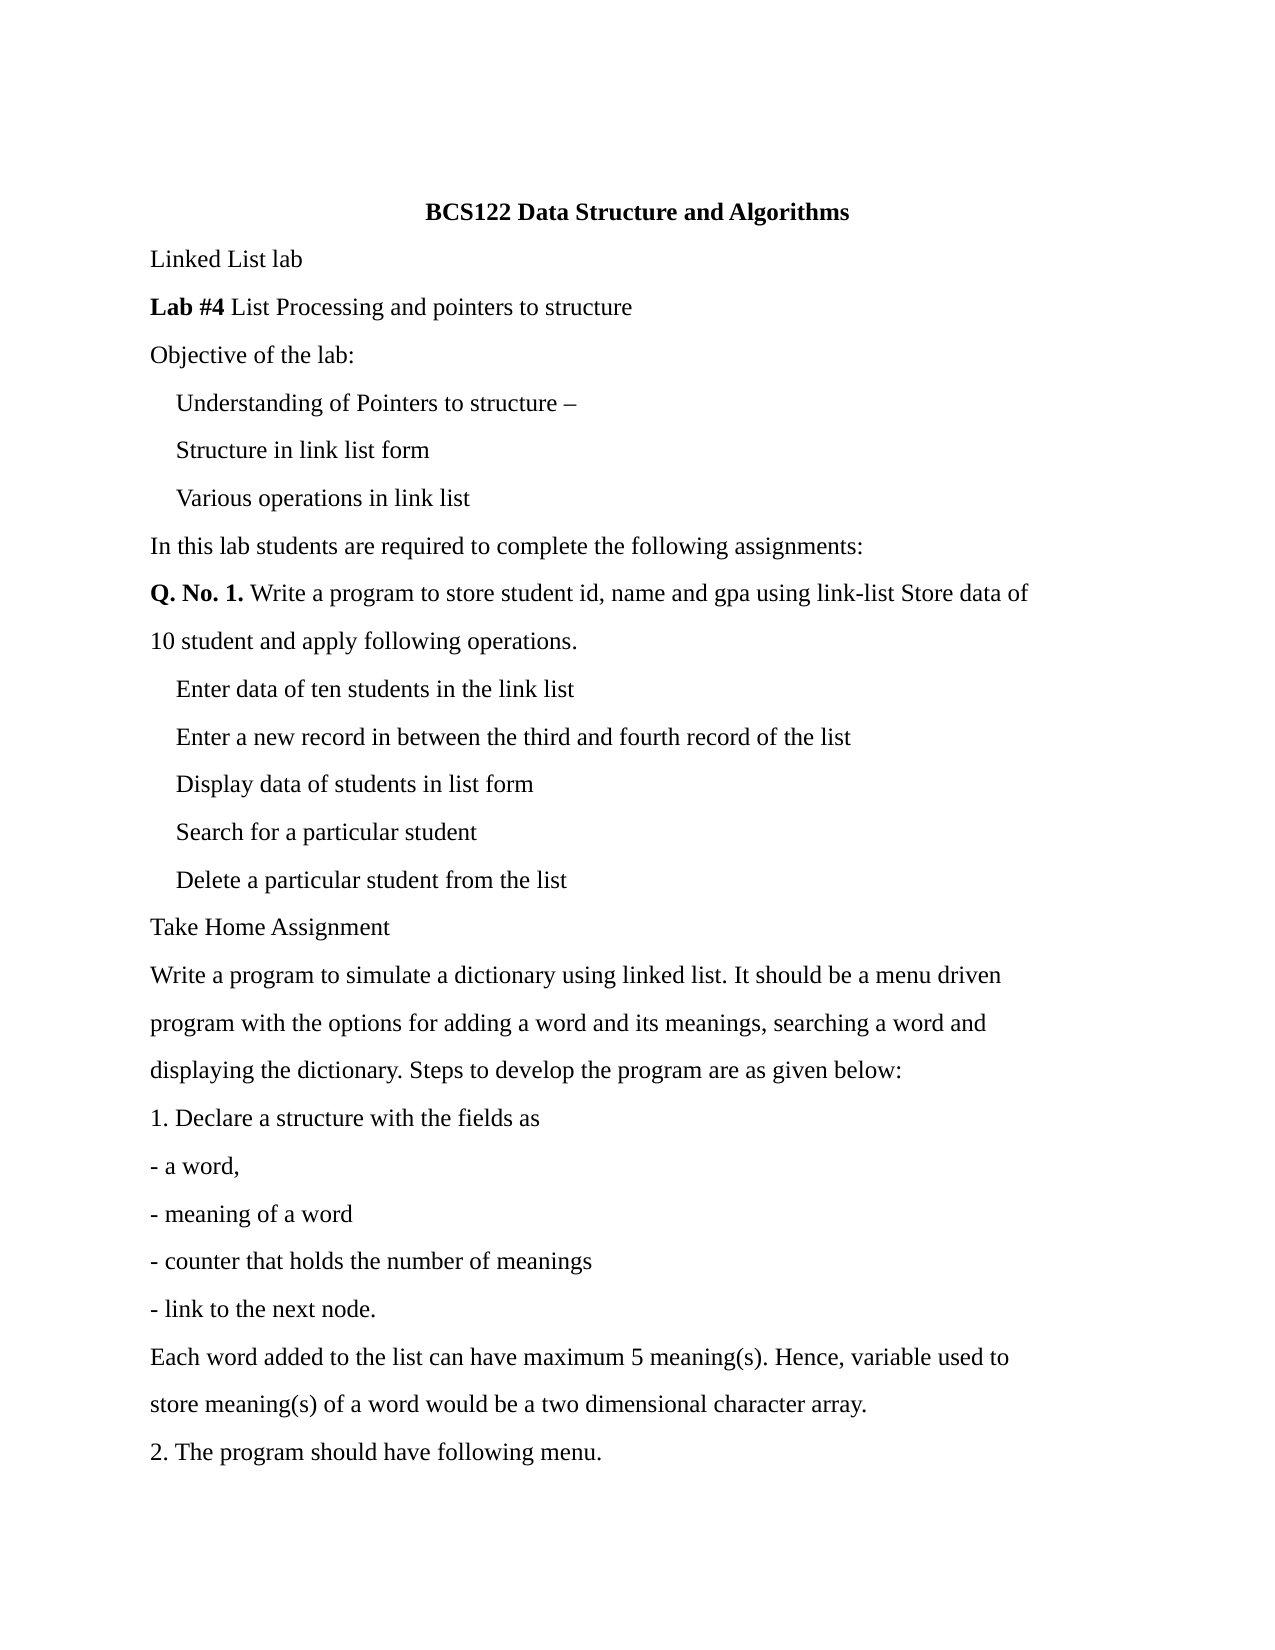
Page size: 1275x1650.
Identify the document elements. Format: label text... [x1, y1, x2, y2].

text 2. The program should have following menu. [150, 1437, 1125, 1466]
text In this lab students are required to complete the following assignments: [150, 531, 1125, 559]
text program with the options for adding a word and its meanings, searching a word and [150, 1008, 1125, 1037]
text Take Home Assignment [150, 912, 1125, 941]
text Objective of the lab: [150, 340, 1125, 369]
text Each word added to the list can have maximum 5 meaning(s). Hence, variable used to [150, 1342, 1125, 1371]
text  Enter data of ten students in the link list [150, 674, 1125, 703]
text displaying the dictionary. Steps to develop the program are as given below: [150, 1056, 1125, 1084]
text BCS122 Data Structure and Algorithms [150, 197, 1125, 226]
text 1. Declare a structure with the fields as [150, 1103, 1125, 1132]
text  Various operations in link list [150, 483, 1125, 512]
text 10 student and apply following operations. [150, 626, 1125, 655]
text  Delete a particular student from the list [150, 865, 1125, 893]
text Write a program to simulate a dictionary using linked list. It should be a menu driven [150, 960, 1125, 989]
text - meaning of a word [150, 1199, 1125, 1227]
text Lab #4 List Processing and pointers to structure [150, 292, 1125, 321]
text  Understanding of Pointers to structure – [150, 388, 1125, 416]
text  Structure in link list form [150, 435, 1125, 464]
text  Display data of students in list form [150, 769, 1125, 798]
text Linked List lab [150, 244, 1125, 273]
text store meaning(s) of a word would be a two dimensional character array. [150, 1389, 1125, 1418]
text - link to the next node. [150, 1294, 1125, 1323]
text - a word, [150, 1151, 1125, 1180]
text  Enter a new record in between the third and fourth record of the list [150, 722, 1125, 750]
text - counter that holds the number of meanings [150, 1246, 1125, 1275]
text Q. No. 1. Write a program to store student id, name and gpa using link-list Store data of [150, 578, 1125, 607]
text  Search for a particular student [150, 817, 1125, 846]
